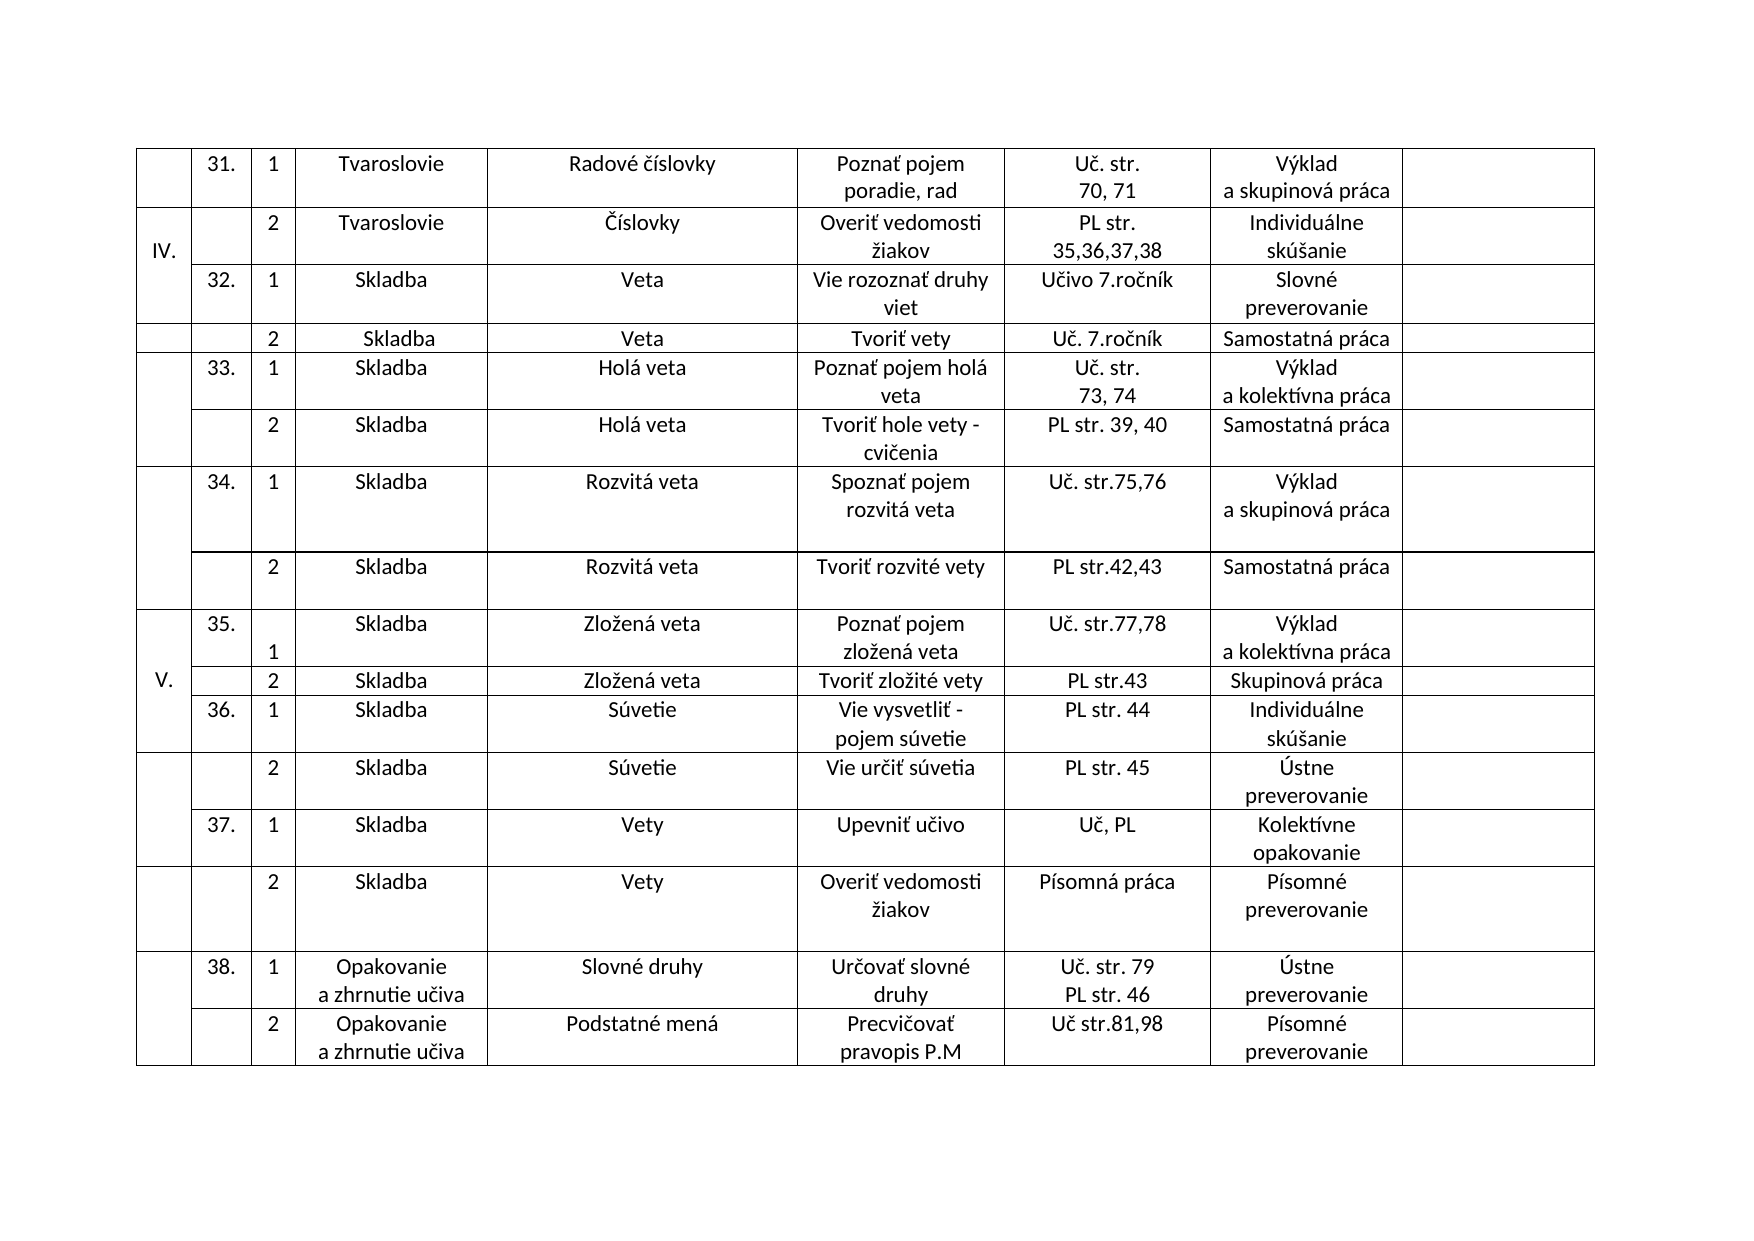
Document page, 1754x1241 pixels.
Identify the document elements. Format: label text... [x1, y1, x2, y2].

table_cell [137, 467, 191, 608]
table_cell Skladba [296, 467, 487, 551]
table_cell 37. [192, 810, 251, 866]
table_cell Samostatná práca [1211, 553, 1402, 608]
table_cell Podstatné mená [488, 1009, 797, 1065]
table_cell [1403, 753, 1594, 809]
table_cell Výklad a skupinová práca [1211, 149, 1402, 207]
table_cell Samostatná práca [1211, 410, 1402, 466]
table_cell 2 [252, 410, 295, 466]
table_cell Vie určiť súvetia [798, 753, 1004, 809]
table_cell [137, 353, 191, 466]
table_cell 1 [252, 696, 295, 752]
table_cell 38. [192, 952, 251, 1008]
table_cell Uč. str.75,76 [1005, 467, 1210, 551]
table_cell IV. [137, 208, 191, 323]
table_cell [1403, 208, 1594, 264]
table_cell Spoznať pojem rozvitá veta [798, 467, 1004, 551]
table_cell PL str. 45 [1005, 753, 1210, 809]
table_cell [1403, 952, 1594, 1008]
table_cell Vie rozoznať druhy viet [798, 265, 1004, 323]
table_cell [192, 667, 251, 694]
table_cell 32. [192, 265, 251, 323]
table_cell Ústne preverovanie [1211, 753, 1402, 809]
table_cell Zložená veta [488, 610, 797, 666]
table_cell 1 [252, 810, 295, 866]
table_cell [192, 410, 251, 466]
table_cell Učivo 7.ročník [1005, 265, 1210, 323]
table_cell Individuálne skúšanie [1211, 696, 1402, 752]
table_cell 2 [252, 208, 295, 264]
table_cell PL str.43 [1005, 667, 1210, 694]
table_cell Upevniť učivo [798, 810, 1004, 866]
table_cell Skupinová práca [1211, 667, 1402, 694]
table_cell Číslovky [488, 208, 797, 264]
table_cell [137, 753, 191, 866]
table_cell [192, 867, 251, 951]
table_cell Skladba [296, 610, 487, 666]
table_cell Slovné druhy [488, 952, 797, 1008]
table_cell Precvičovať pravopis P.M [798, 1009, 1004, 1065]
table_cell 1 [252, 467, 295, 551]
table_cell [1403, 149, 1594, 207]
table_cell Súvetie [488, 753, 797, 809]
table_cell Poznať pojem holá veta [798, 353, 1004, 409]
table_cell Skladba [296, 867, 487, 951]
table_cell Skladba [296, 553, 487, 608]
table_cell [296, 1009, 487, 1065]
table_cell Tvaroslovie [296, 149, 487, 207]
table_cell PL str. 39, 40 [1005, 410, 1210, 466]
table_cell Tvaroslovie [296, 208, 487, 264]
table_cell PL str. 35,36,37,38 [1005, 208, 1210, 264]
table_cell 31. [192, 149, 251, 207]
table_cell Písomné preverovanie [1211, 867, 1402, 951]
table_cell Uč, PL [1005, 810, 1210, 866]
table_cell Výklad a kolektívna práca [1211, 610, 1402, 666]
table_cell [192, 1009, 251, 1065]
table_cell Uč. str. 70, 71 [1005, 149, 1210, 207]
table_cell 36. [192, 696, 251, 752]
table_cell [192, 324, 251, 352]
table_cell [1403, 867, 1594, 951]
table_cell 2 [252, 553, 295, 608]
table_cell 1 [252, 952, 295, 1008]
table_cell Tvoriť zložité vety [798, 667, 1004, 694]
table_cell Veta [488, 265, 797, 323]
table_cell [1403, 610, 1594, 666]
table_cell Zložená veta [488, 667, 797, 694]
table_cell Výklad a kolektívna práca [1211, 353, 1402, 409]
table_cell Uč. str. 73, 74 [1005, 353, 1210, 409]
table_cell Písomné preverovanie [1211, 1009, 1402, 1065]
table_cell [1403, 553, 1594, 608]
table_cell Tvoriť rozvité vety [798, 553, 1004, 608]
table_cell [1403, 467, 1594, 551]
table_cell Skladba [296, 753, 487, 809]
table_cell Vety [488, 867, 797, 951]
table_cell PL str. 44 [1005, 696, 1210, 752]
table_cell Vety [488, 810, 797, 866]
table_cell Súvetie [488, 696, 797, 752]
table_cell Uč. str.77,78 [1005, 610, 1210, 666]
table_cell [1403, 1009, 1594, 1065]
table_cell Holá veta [488, 353, 797, 409]
table_cell Ústne preverovanie [1211, 952, 1402, 1008]
table_cell Skladba [296, 410, 487, 466]
table_cell Veta [488, 324, 797, 352]
table_cell [192, 208, 251, 264]
table_cell Tvoriť vety [798, 324, 1004, 352]
table_cell Skladba [296, 667, 487, 694]
table_cell 2 [252, 324, 295, 352]
table_cell V. [137, 610, 191, 752]
table_cell Rozvitá veta [488, 467, 797, 551]
table_cell Skladba [296, 810, 487, 866]
table_cell Vie vysvetliť - pojem súvetie [798, 696, 1004, 752]
table_cell 2 [252, 1009, 295, 1065]
table_cell [192, 753, 251, 809]
table_cell [137, 324, 191, 352]
table_cell Rozvitá veta [488, 553, 797, 608]
table_cell Určovať slovné druhy [798, 952, 1004, 1008]
table_cell 2 [252, 867, 295, 951]
table_cell Poznať pojem zložená veta [798, 610, 1004, 666]
table_cell Tvoriť hole vety - cvičenia [798, 410, 1004, 466]
table_cell Výklad a skupinová práca [1211, 467, 1402, 551]
table_cell Overiť vedomosti žiakov [798, 867, 1004, 951]
table_cell [137, 867, 191, 951]
table_cell [137, 952, 191, 1065]
table_cell Slovné preverovanie [1211, 265, 1402, 323]
table_cell [1403, 265, 1594, 323]
table_cell 2 [252, 753, 295, 809]
table_cell 35. [192, 610, 251, 666]
table_cell Holá veta [488, 410, 797, 466]
table_cell Individuálne skúšanie [1211, 208, 1402, 264]
table_cell Poznať pojem poradie, rad [798, 149, 1004, 207]
table_cell Radové číslovky [488, 149, 797, 207]
table_cell Písomná práca [1005, 867, 1210, 951]
table_cell [1403, 353, 1594, 409]
table_cell [1403, 410, 1594, 466]
table_cell Skladba [296, 353, 487, 409]
table_cell Overiť vedomosti žiakov [798, 208, 1004, 264]
table_cell Skladba [296, 265, 487, 323]
table_cell Uč. 7.ročník [1005, 324, 1210, 352]
table_cell 1 [252, 265, 295, 323]
table_cell 33. [192, 353, 251, 409]
table_cell 1 [252, 610, 295, 666]
table_cell [192, 553, 251, 608]
table_cell 34. [192, 467, 251, 551]
table_cell [1403, 696, 1594, 752]
table_cell Uč str.81,98 [1005, 1009, 1210, 1065]
table_cell 1 [252, 353, 295, 409]
table_cell Opakovanie a zhrnutie učiva [296, 952, 487, 1008]
table_cell [1403, 810, 1594, 866]
table_cell Samostatná práca [1211, 324, 1402, 352]
table_cell [1403, 667, 1594, 694]
table_cell 1 [252, 149, 295, 207]
table_cell Kolektívne opakovanie [1211, 810, 1402, 866]
table_cell 2 [252, 667, 295, 694]
table_cell [1403, 324, 1594, 352]
table_cell PL str.42,43 [1005, 553, 1210, 608]
table_cell Uč. str. 79 PL str. 46 [1005, 952, 1210, 1008]
table_cell Skladba [296, 696, 487, 752]
table_cell Skladba [296, 324, 487, 352]
